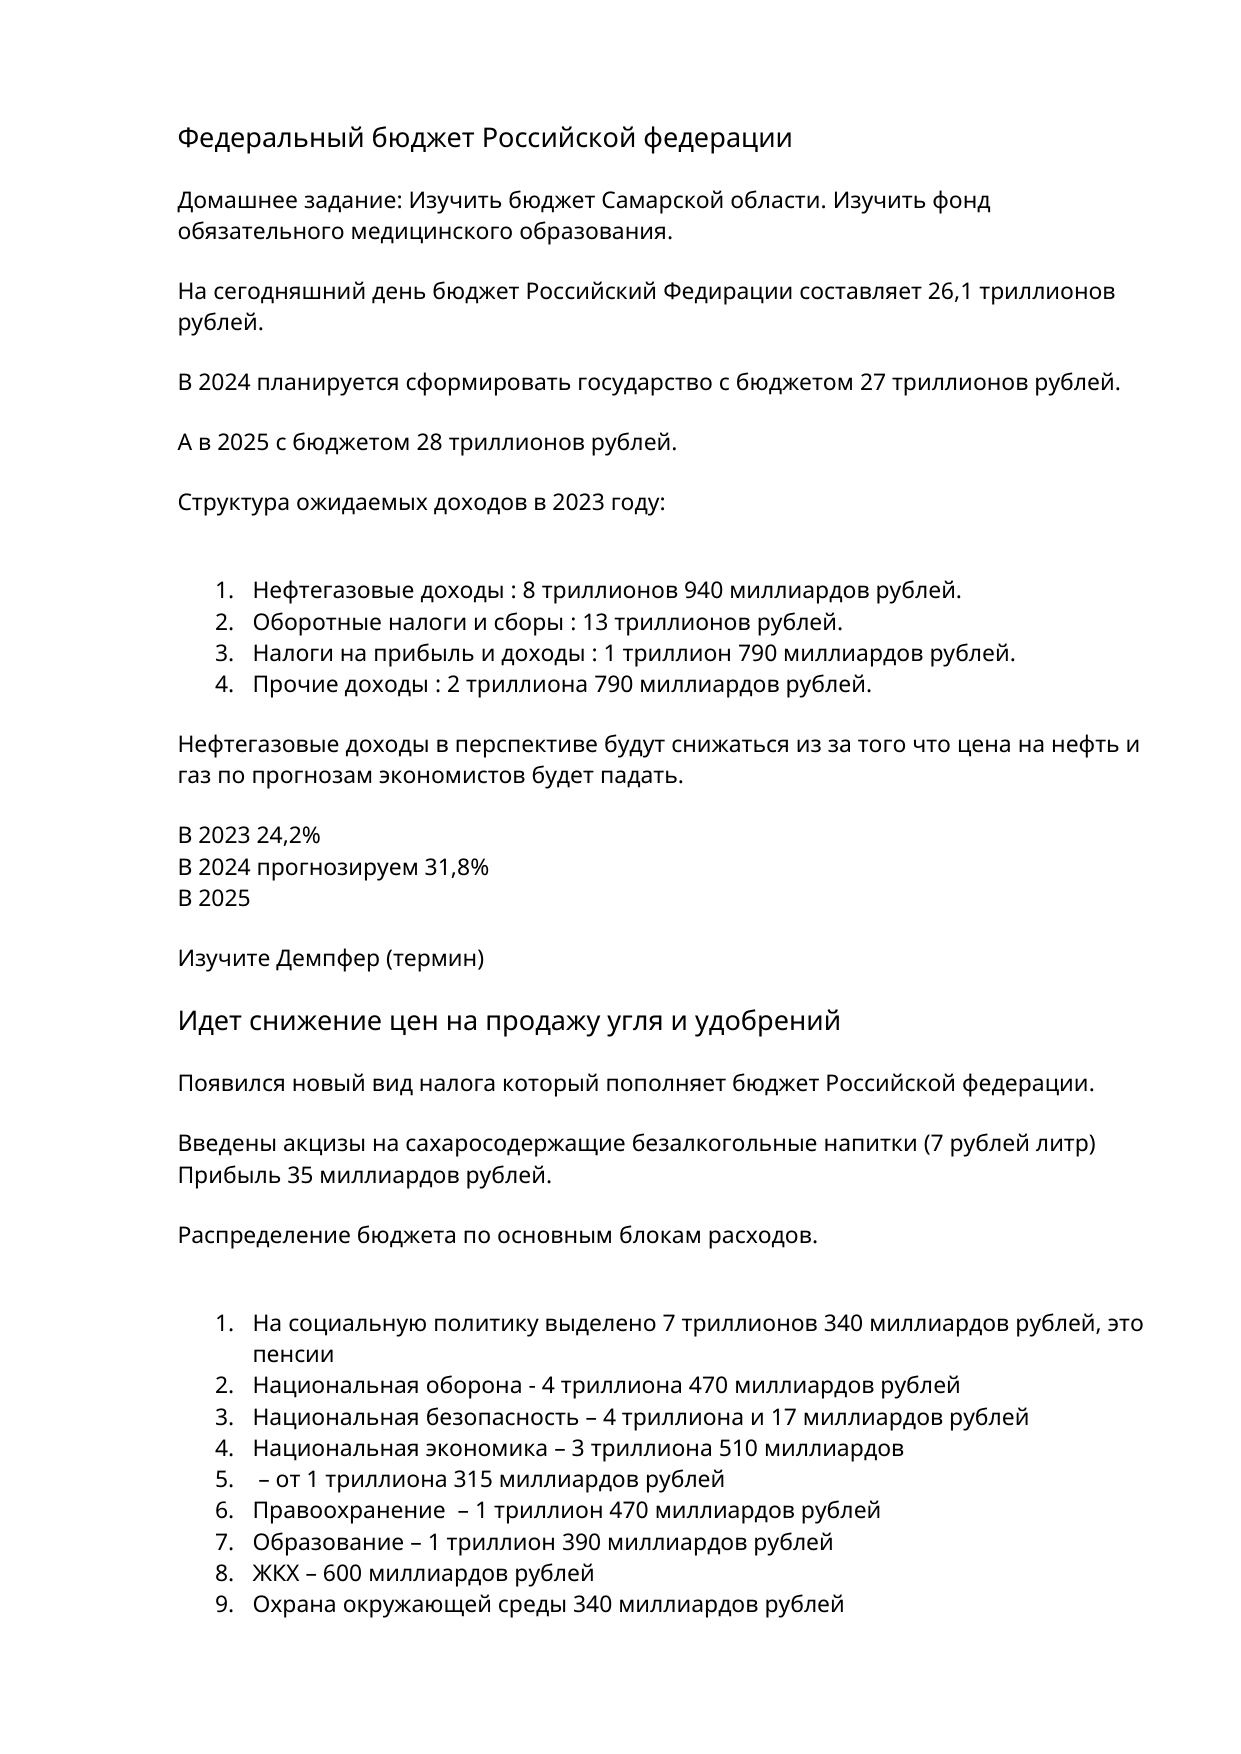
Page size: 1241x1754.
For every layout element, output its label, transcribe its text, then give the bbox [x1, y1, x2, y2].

text В 2025 [177, 882, 1152, 913]
list Нефтегазовые доходы : 8 триллионов 940 миллиардов рублей. [215, 574, 1152, 606]
list На социальную политику выделено 7 триллионов 340 миллиардов рублей, это пенсии [215, 1307, 1152, 1369]
list ЖКХ – 600 миллиардов рублей [215, 1557, 1152, 1588]
text Идет снижение цен на продажу угля и удобрений [177, 1002, 1152, 1039]
list Прочие доходы : 2 триллиона 790 миллиардов рублей. [215, 668, 1152, 699]
text На сегодняшний день бюджет Российский Федирации составляет 26,1 триллионов рублей. [177, 275, 1152, 337]
list Правоохранение – 1 триллион 470 миллиардов рублей [215, 1494, 1152, 1525]
text Появился новый вид налога который пополняет бюджет Российской федерации. [177, 1067, 1152, 1099]
text Введены акцизы на сахаросодержащие безалкогольные напитки (7 рублей литр) [177, 1127, 1152, 1159]
list Национальная оборона - 4 триллиона 470 миллиардов рублей [215, 1369, 1152, 1400]
text В 2023 24,2% [177, 819, 1152, 851]
text Распределение бюджета по основным блокам расходов. [177, 1219, 1152, 1250]
list Налоги на прибыль и доходы : 1 триллион 790 миллиардов рублей. [215, 637, 1152, 668]
text А в 2025 с бюджетом 28 триллионов рублей. [177, 426, 1152, 457]
text В 2024 планируется сформировать государство с бюджетом 27 триллионов рублей. [177, 366, 1152, 397]
list Национальная экономика – 3 триллиона 510 миллиардов [215, 1432, 1152, 1463]
list Охрана окружающей среды 340 миллиардов рублей [215, 1588, 1152, 1619]
list Оборотные налоги и сборы : 13 триллионов рублей. [215, 606, 1152, 637]
text Изучите Демпфер (термин) [177, 942, 1152, 973]
text В 2024 прогнозируем 31,8% [177, 851, 1152, 882]
list – от 1 триллиона 315 миллиардов рублей [215, 1463, 1152, 1494]
text Домашнее задание: Изучить бюджет Самарской области. Изучить фонд обязательного медицинского образования. [177, 184, 1152, 246]
list Образование – 1 триллион 390 миллиардов рублей [215, 1525, 1152, 1557]
list Национальная безопасность – 4 триллиона и 17 миллиардов рублей [215, 1400, 1152, 1432]
text Прибыль 35 миллиардов рублей. [177, 1159, 1152, 1190]
text Федеральный бюджет Российской федерации [177, 118, 1152, 155]
text Структура ожидаемых доходов в 2023 году: [177, 486, 1152, 517]
text Нефтегазовые доходы в перспективе будут снижаться из за того что цена на нефть и газ по прогнозам экономистов будет падать. [177, 728, 1152, 791]
